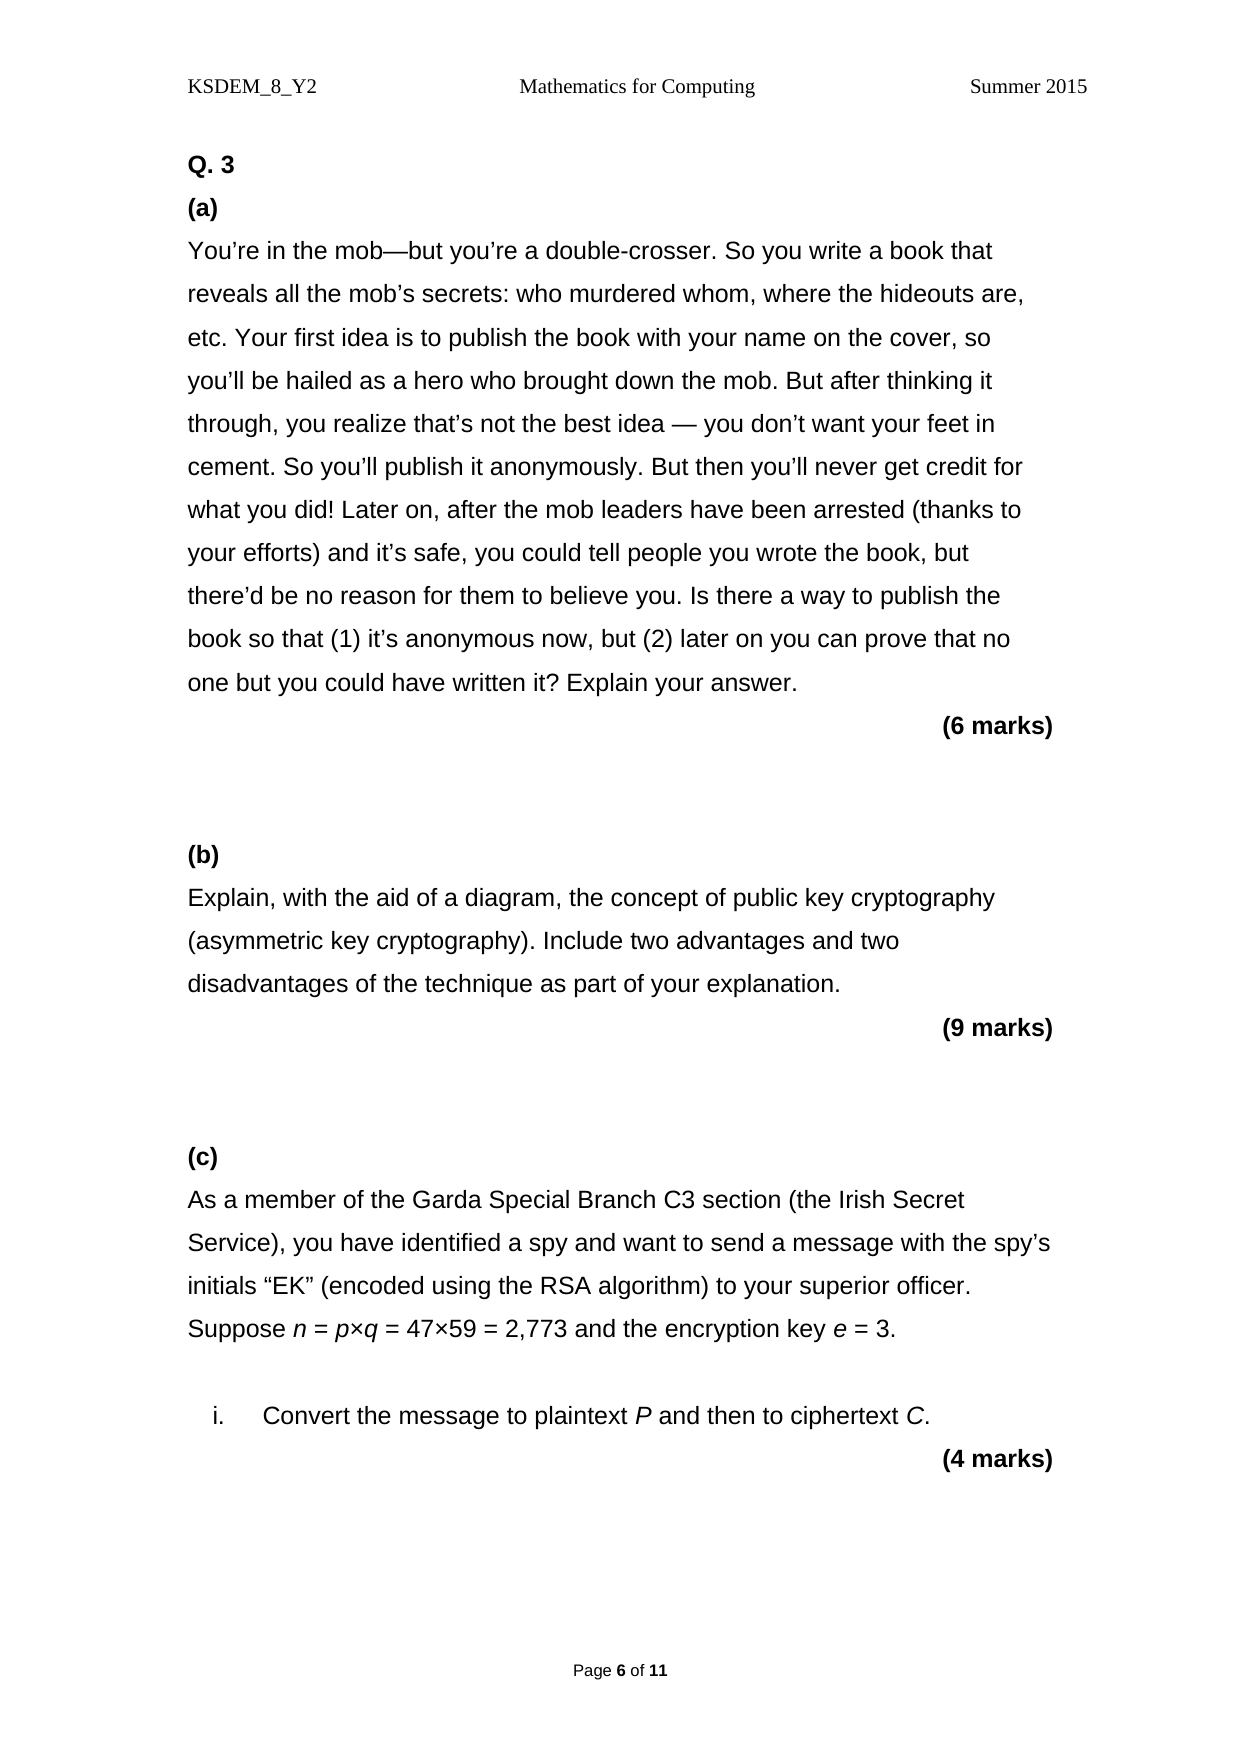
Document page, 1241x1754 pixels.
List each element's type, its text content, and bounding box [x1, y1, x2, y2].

text As a member of the Garda Special Branch C3 section (the Irish Secret Service), you have identified a spy and want to send a message with the spy’s initials “EK” (encoded using the RSA algorithm) to your superior officer. Suppose n = p×q = 47×59 = 2,773 and the encryption key e = 3. [187, 1185, 1053, 1343]
text (a) [187, 193, 1053, 222]
text (c) [187, 1142, 1053, 1171]
text (9 marks) [187, 1012, 1053, 1041]
list Convert the message to plaintext P and then to ciphertext C. [225, 1401, 1053, 1429]
text (b) [187, 840, 1053, 869]
list (4 marks) [262, 1444, 1053, 1472]
text You’re in the mob—but you’re a double-crosser. So you write a book that reveals all the mob’s secrets: who murdered whom, where the hideouts are, etc. Your first idea is to publish the book with your name on the cover, so you’ll be hailed as a hero who brought down the mob. But after thinking it through, you realize that’s not the best idea — you don’t want your feet in cement. So you’ll publish it anonymously. But then you’ll never get credit for what you did! Later on, after the mob leaders have been arrested (thanks to your efforts) and it’s safe, you could tell people you wrote the book, but there’d be no reason for them to believe you. Is there a way to publish the book so that (1) it’s anonymous now, but (2) later on you can prove that no one but you could have written it? Explain your answer. [187, 236, 1053, 696]
text (6 marks) [187, 711, 1053, 739]
text Explain, with the aid of a diagram, the concept of public key cryptography (asymmetric key cryptography). Include two advantages and two disadvantages of the technique as part of your explanation. [187, 883, 1053, 998]
text Q. 3 [187, 150, 1053, 179]
